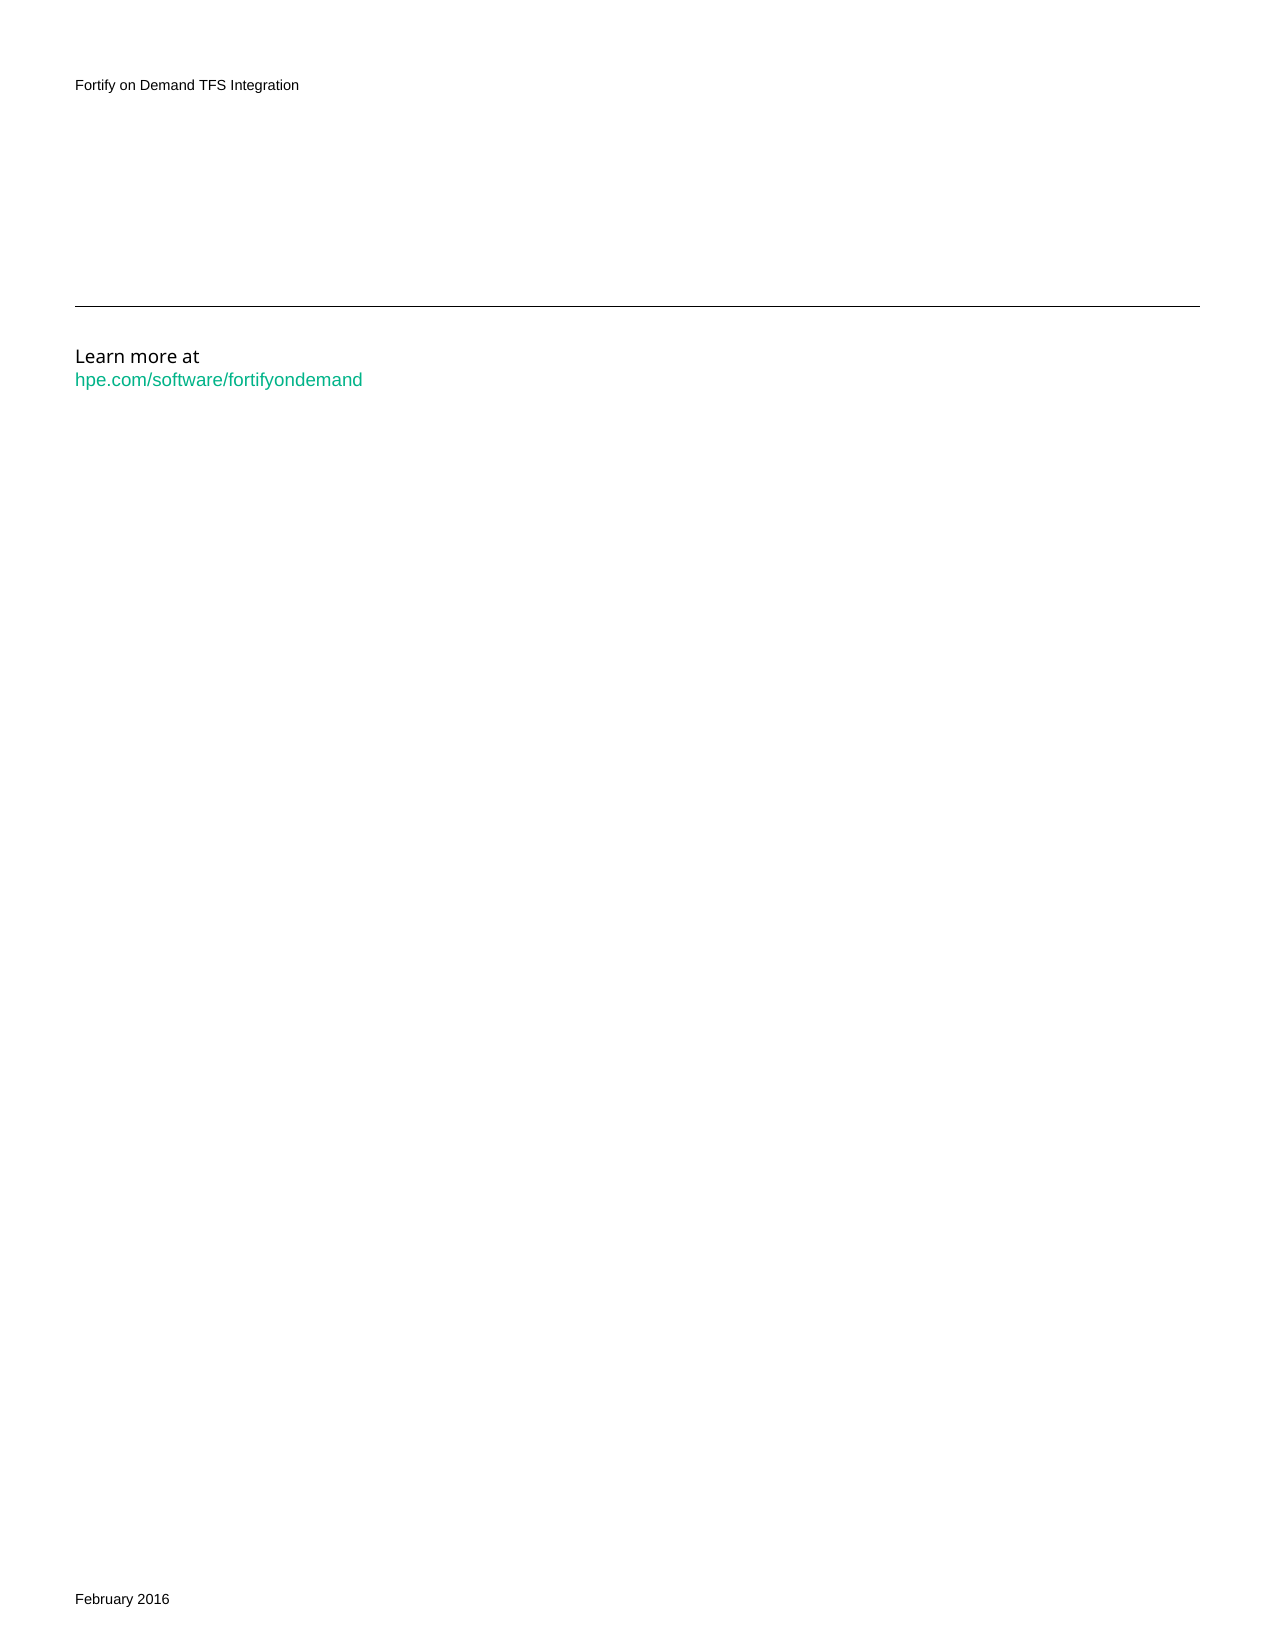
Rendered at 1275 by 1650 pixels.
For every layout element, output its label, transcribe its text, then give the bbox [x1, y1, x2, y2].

text Learn more at [75, 345, 817, 368]
text hpe.com/software/fortifyondemand [75, 368, 817, 391]
